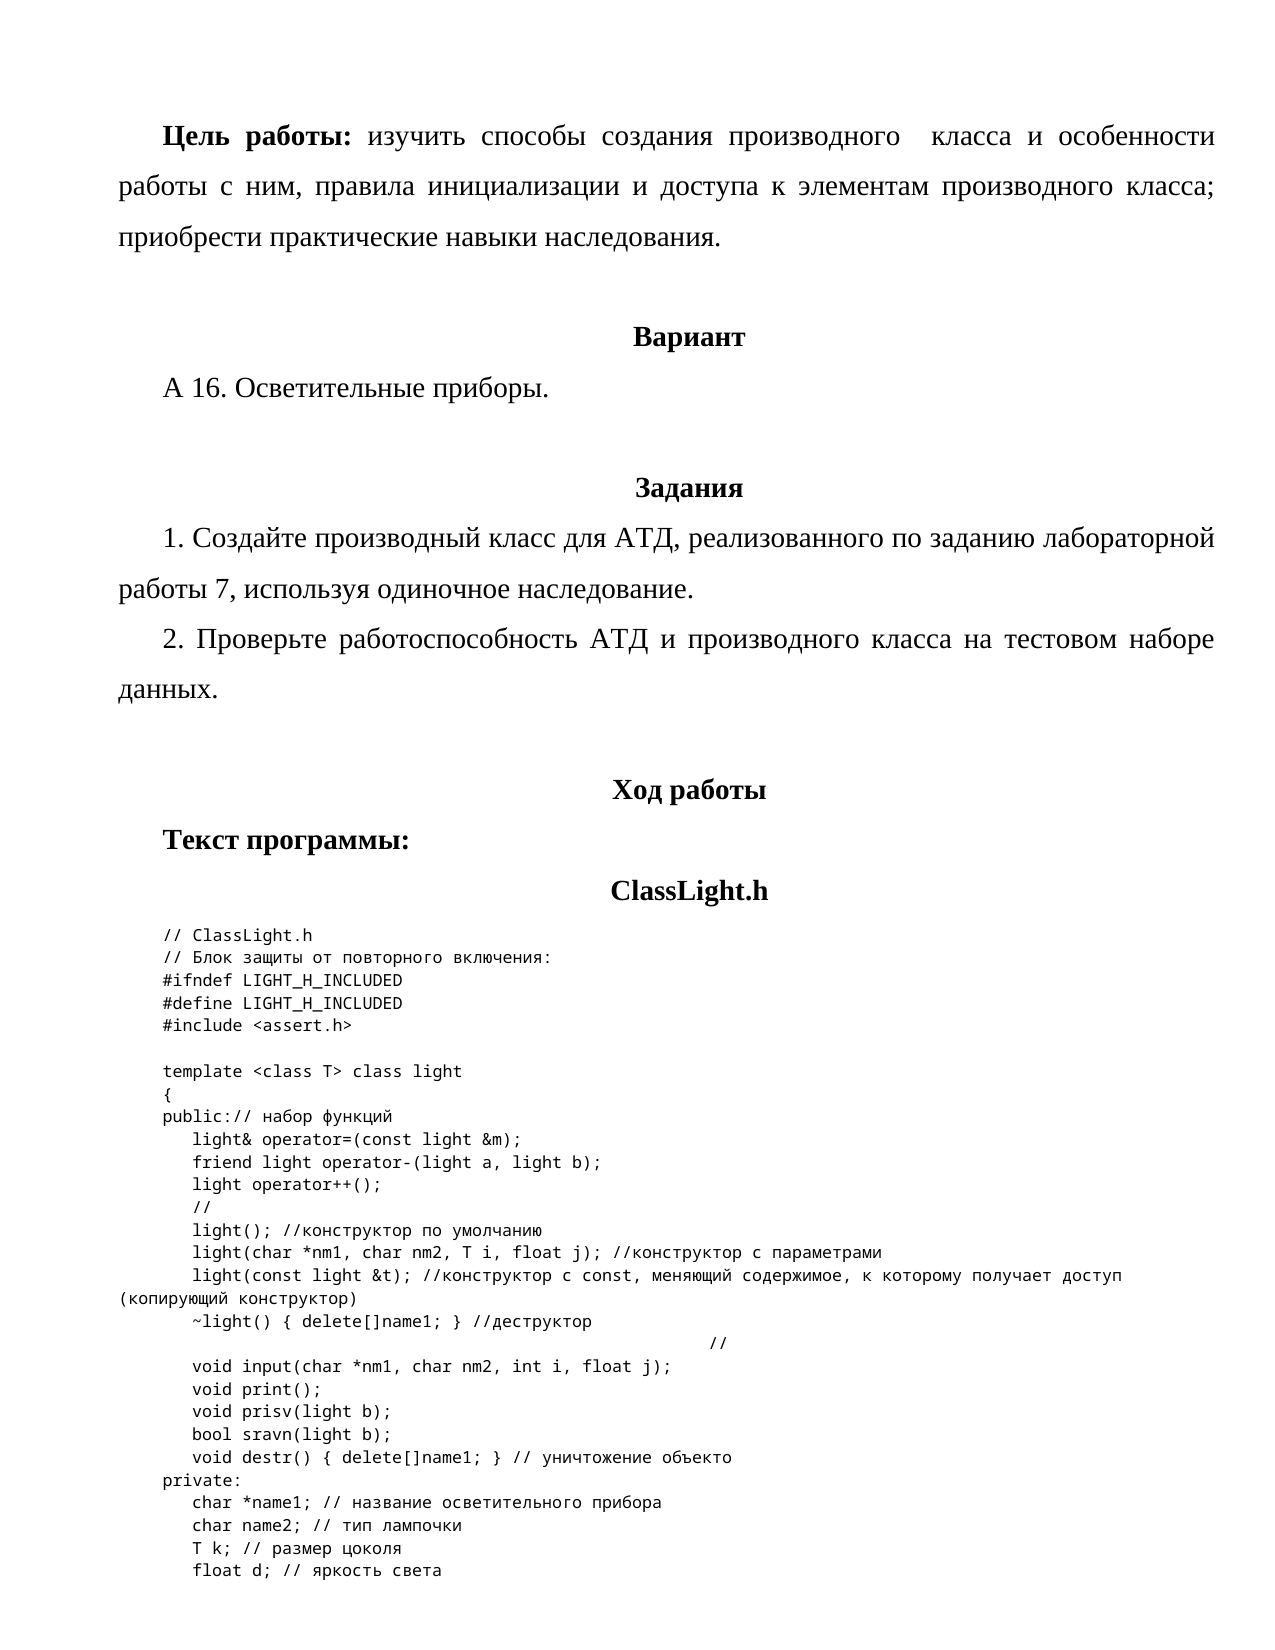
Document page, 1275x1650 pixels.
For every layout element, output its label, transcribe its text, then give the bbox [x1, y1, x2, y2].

text void print(); [118, 1377, 1216, 1400]
text light(); //конструктор по умолчанию [118, 1218, 1216, 1241]
text ClassLight.h [118, 873, 1216, 906]
text ~light() { delete[]name1; } //деструктор [118, 1309, 1216, 1332]
text // Блок защиты от повторного включения: [118, 946, 1216, 968]
text Текст программы: [118, 822, 1216, 856]
text Цель работы: изучить способы создания производного класса и особенности работы с ним, правила инициализации и доступа к элементам производного класса; приобрести практические навыки наследования. [118, 118, 1216, 252]
text { [118, 1082, 1216, 1105]
text public:// набор функций [118, 1105, 1216, 1127]
text Ход работы [118, 772, 1216, 806]
text light& operator=(const light &m); [118, 1127, 1216, 1150]
text float d; // яркость света [118, 1559, 1216, 1582]
text void prisv(light b); [118, 1400, 1216, 1423]
text // [118, 1196, 1216, 1218]
text friend light operator-(light a, light b); [118, 1150, 1216, 1173]
text char name2; // тип лампочки [118, 1513, 1216, 1536]
text private: [118, 1468, 1216, 1491]
text void input(char *nm1, char nm2, int i, float j); [118, 1354, 1216, 1377]
text char *name1; // название осветительного прибора [118, 1491, 1216, 1513]
text void destr() { delete[]name1; } // уничтожение объекто [118, 1445, 1216, 1468]
text #ifndef LIGHT_H_INCLUDED [118, 968, 1216, 991]
text 1. Создайте производный класс для АТД, реализованного по заданию лабораторной работы 7, используя одиночное наследование. [118, 521, 1216, 604]
text // [118, 1332, 1216, 1354]
text bool sravn(light b); [118, 1423, 1216, 1445]
text #define LIGHT_H_INCLUDED [118, 991, 1216, 1014]
text light(char *nm1, char nm2, T i, float j); //конструктор с параметрами [118, 1241, 1216, 1264]
text Задания [118, 470, 1216, 504]
text T k; // размер цоколя [118, 1536, 1216, 1559]
text A 16. Осветительные приборы. [118, 370, 1216, 403]
text light operator++(); [118, 1173, 1216, 1196]
text template <class T> class light [118, 1059, 1216, 1082]
text 2. Проверьте работоспособность АТД и производного класса на тестовом наборе данных. [118, 621, 1216, 705]
text // ClassLight.h [118, 923, 1216, 946]
text Вариант [118, 319, 1216, 353]
text light(const light &t); //конструктор с const, меняющий содержимое, к которому получает доступ (копирующий конструктор) [118, 1264, 1216, 1309]
text #include <assert.h> [118, 1014, 1216, 1037]
